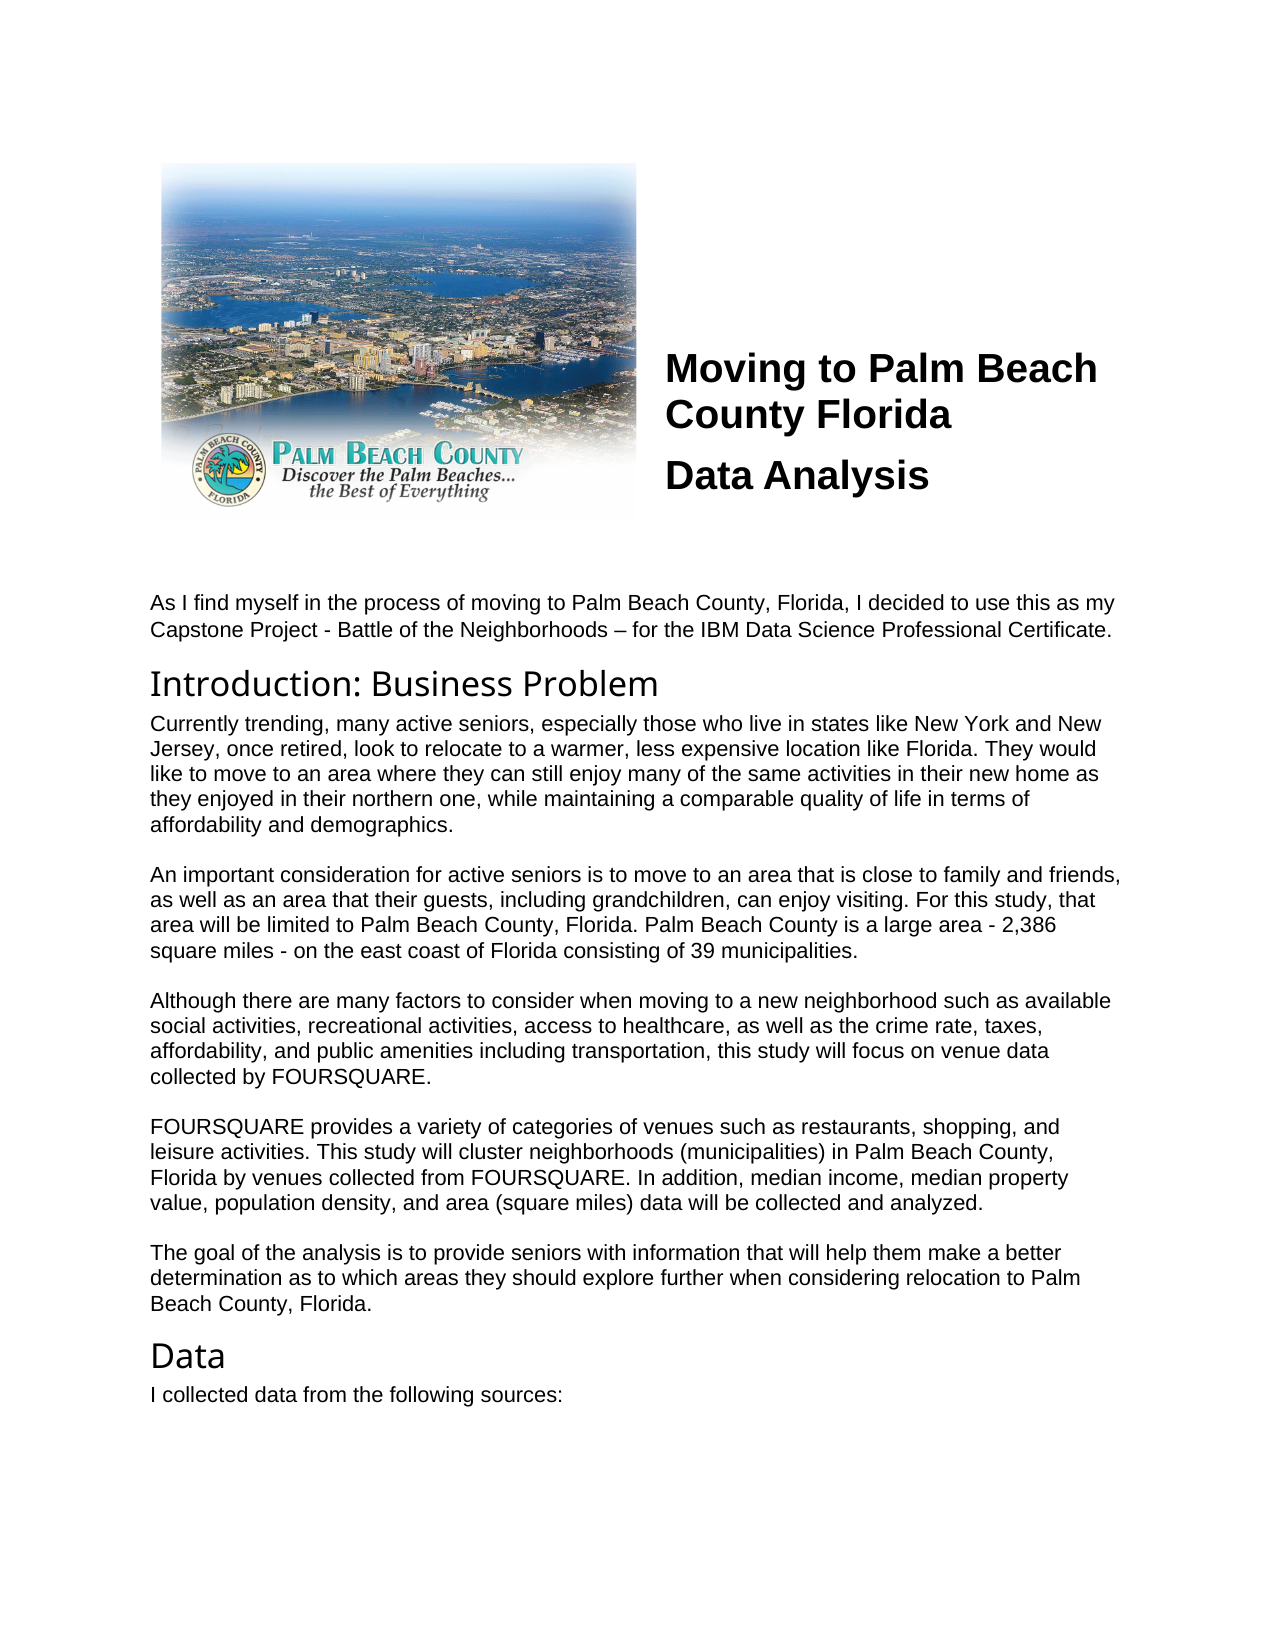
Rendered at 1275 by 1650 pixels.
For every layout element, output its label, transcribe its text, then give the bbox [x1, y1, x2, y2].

text Currently trending, many active seniors, especially those who live in states like New York and New Jersey, once retired, look to relocate to a warmer, less expensive location like Florida. They would like to move to an area where they can still enjoy many of the same activities in their new home as they enjoyed in their northern one, while maintaining a comparable quality of life in terms of affordability and demographics. [150, 711, 1125, 837]
subtitle As I find myself in the process of moving to Palm Beach County, Florida, I decided to use this as my Capstone Project - Battle of the Neighborhoods – for the IBM Data Science Professional Certificate. [150, 590, 1125, 642]
picture [161, 163, 637, 521]
text I collected data from the following sources: [150, 1382, 1125, 1407]
table_header Moving to Palm Beach County Florida Data Analysis [654, 150, 1125, 558]
text An important consideration for active seniors is to move to an area that is close to family and friends, as well as an area that their guests, including grandchildren, can enjoy visiting. For this study, that area will be limited to Palm Beach County, Florida. Palm Beach County is a large area - 2,386 square miles - on the east coast of Florida consisting of 39 municipalities. Although there are many factors to consider when moving to a new neighborhood such as available social activities, recreational activities, access to healthcare, as well as the crime rate, taxes, affordability, and public amenities including transportation, this study will focus on venue data collected by FOURSQUARE. FOURSQUARE provides a variety of categories of venues such as restaurants, shopping, and leisure activities. This study will cluster neighborhoods (municipalities) in Palm Beach County, Florida by venues collected from FOURSQUARE. In addition, median income, median property value, population density, and area (square miles) data will be collected and analyzed. The goal of the analysis is to provide seniors with information that will help them make a better determination as to which areas they should explore further when considering relocation to Palm Beach County, Florida. [150, 837, 1125, 1316]
subtitle Introduction: Business Problem [150, 660, 1125, 707]
table_header [150, 150, 654, 558]
subtitle Data [150, 1332, 1125, 1378]
